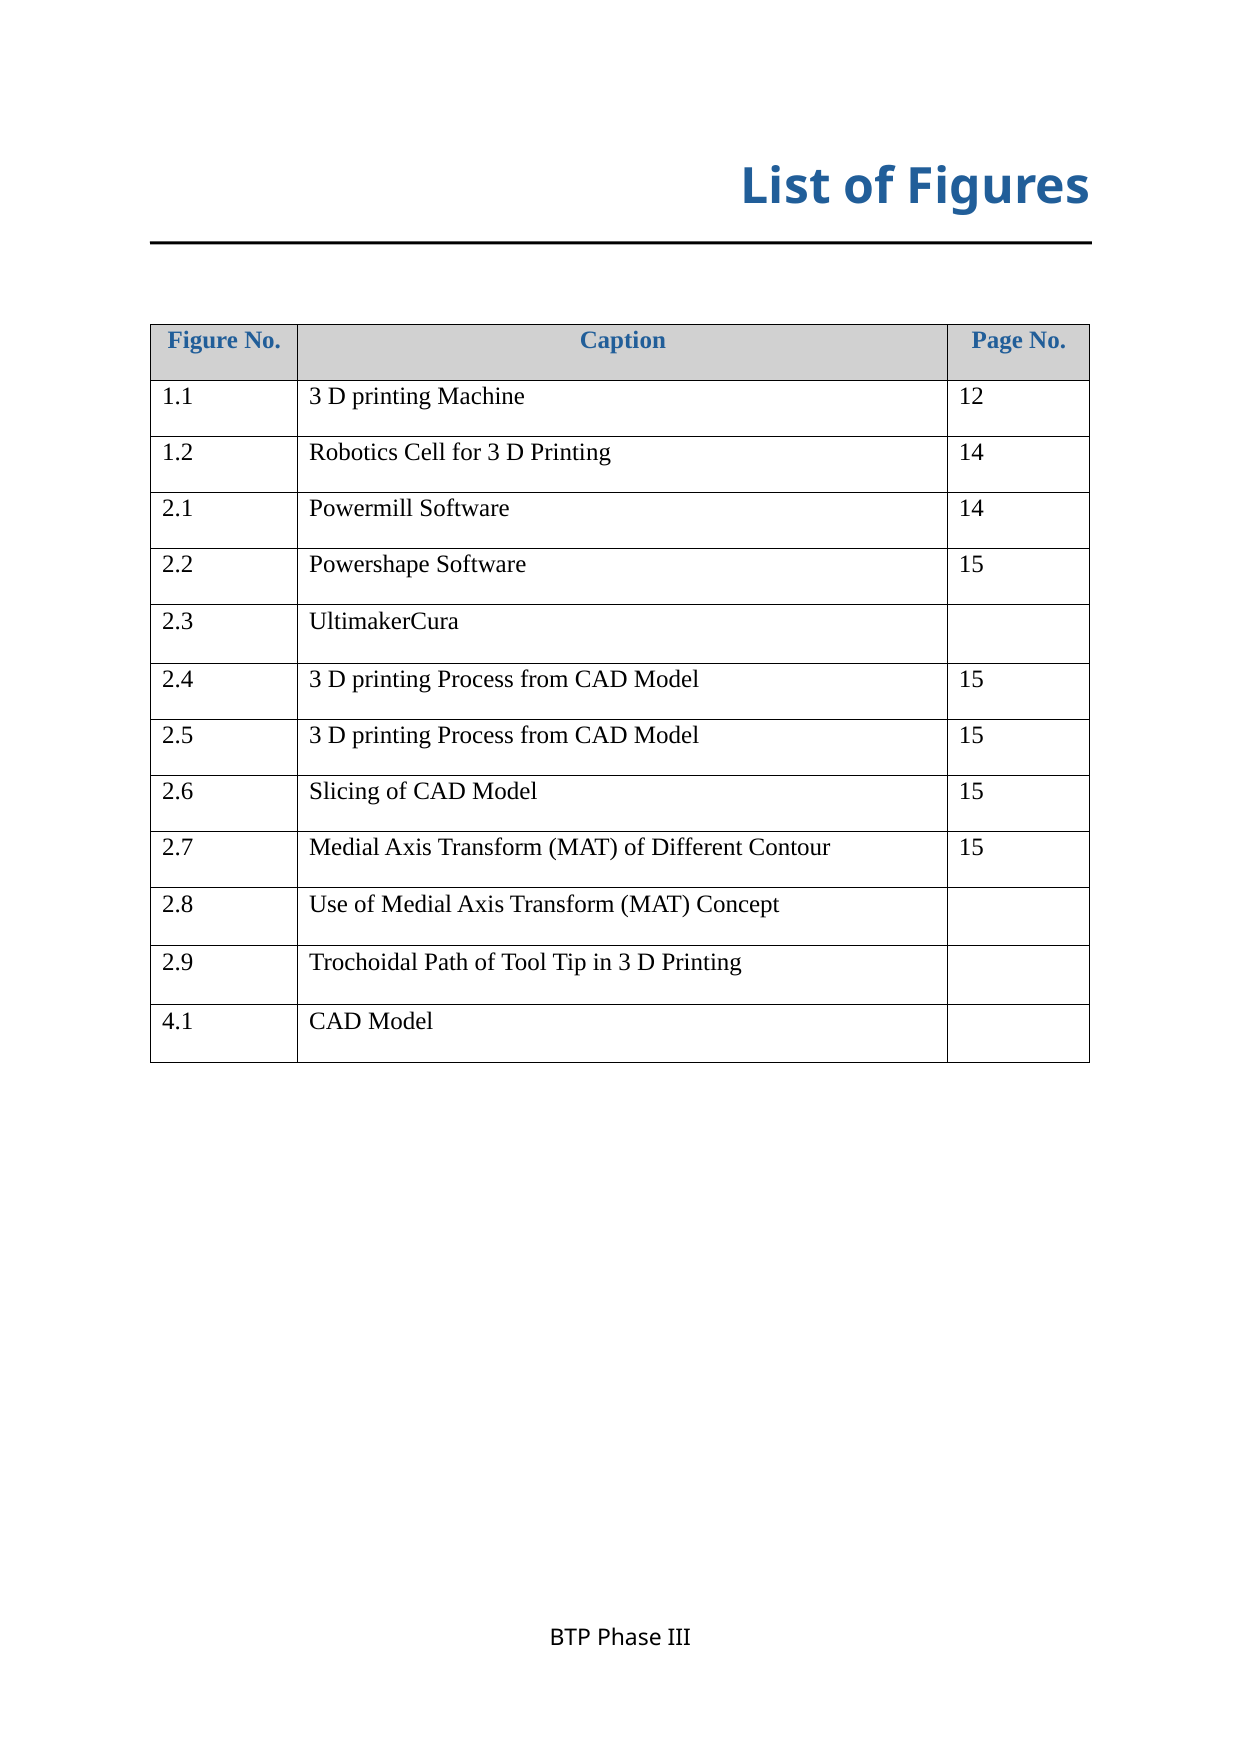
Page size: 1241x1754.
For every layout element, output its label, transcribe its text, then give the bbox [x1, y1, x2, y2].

table_cell [948, 888, 1089, 945]
table_cell Trochoidal Path of Tool Tip in 3 D Printing [298, 946, 947, 1004]
table_cell [948, 605, 1089, 663]
table_cell Powermill Software [298, 493, 947, 548]
table_cell 2.4 [151, 664, 297, 719]
table_cell CAD Model [298, 1005, 947, 1062]
table_cell 2.6 [151, 776, 297, 831]
table_cell 15 [948, 720, 1089, 775]
table_cell [948, 1005, 1089, 1062]
table_cell 2.2 [151, 549, 297, 604]
table_cell Use of Medial Axis Transform (MAT) Concept [298, 888, 947, 945]
table_cell 2.8 [151, 888, 297, 945]
table_cell 14 [948, 493, 1089, 548]
table_cell 2.5 [151, 720, 297, 775]
table_cell 3 D printing Process from CAD Model [298, 664, 947, 719]
table_header Figure No. [151, 325, 297, 380]
subtitle List of Figures [150, 150, 1090, 218]
table_cell 4.1 [151, 1005, 297, 1062]
table_cell [948, 946, 1089, 1004]
table_cell 12 [948, 381, 1089, 436]
table_cell 2.9 [151, 946, 297, 1004]
table_cell Powershape Software [298, 549, 947, 604]
table_cell 2.7 [151, 832, 297, 887]
table_cell UltimakerCura [298, 605, 947, 663]
table_cell 15 [948, 776, 1089, 831]
table_cell 2.3 [151, 605, 297, 663]
table_cell 1.1 [151, 381, 297, 436]
table_header Caption [298, 325, 947, 380]
table_cell Slicing of CAD Model [298, 776, 947, 831]
table_cell 3 D printing Process from CAD Model [298, 720, 947, 775]
table_cell Medial Axis Transform (MAT) of Different Contour [298, 832, 947, 887]
table_cell 15 [948, 832, 1089, 887]
table_cell 3 D printing Machine [298, 381, 947, 436]
table_cell 14 [948, 437, 1089, 492]
table_cell Robotics Cell for 3 D Printing [298, 437, 947, 492]
table_cell 15 [948, 549, 1089, 604]
table_cell 1.2 [151, 437, 297, 492]
table_cell 2.1 [151, 493, 297, 548]
table_header Page No. [948, 325, 1089, 380]
table_cell 15 [948, 664, 1089, 719]
